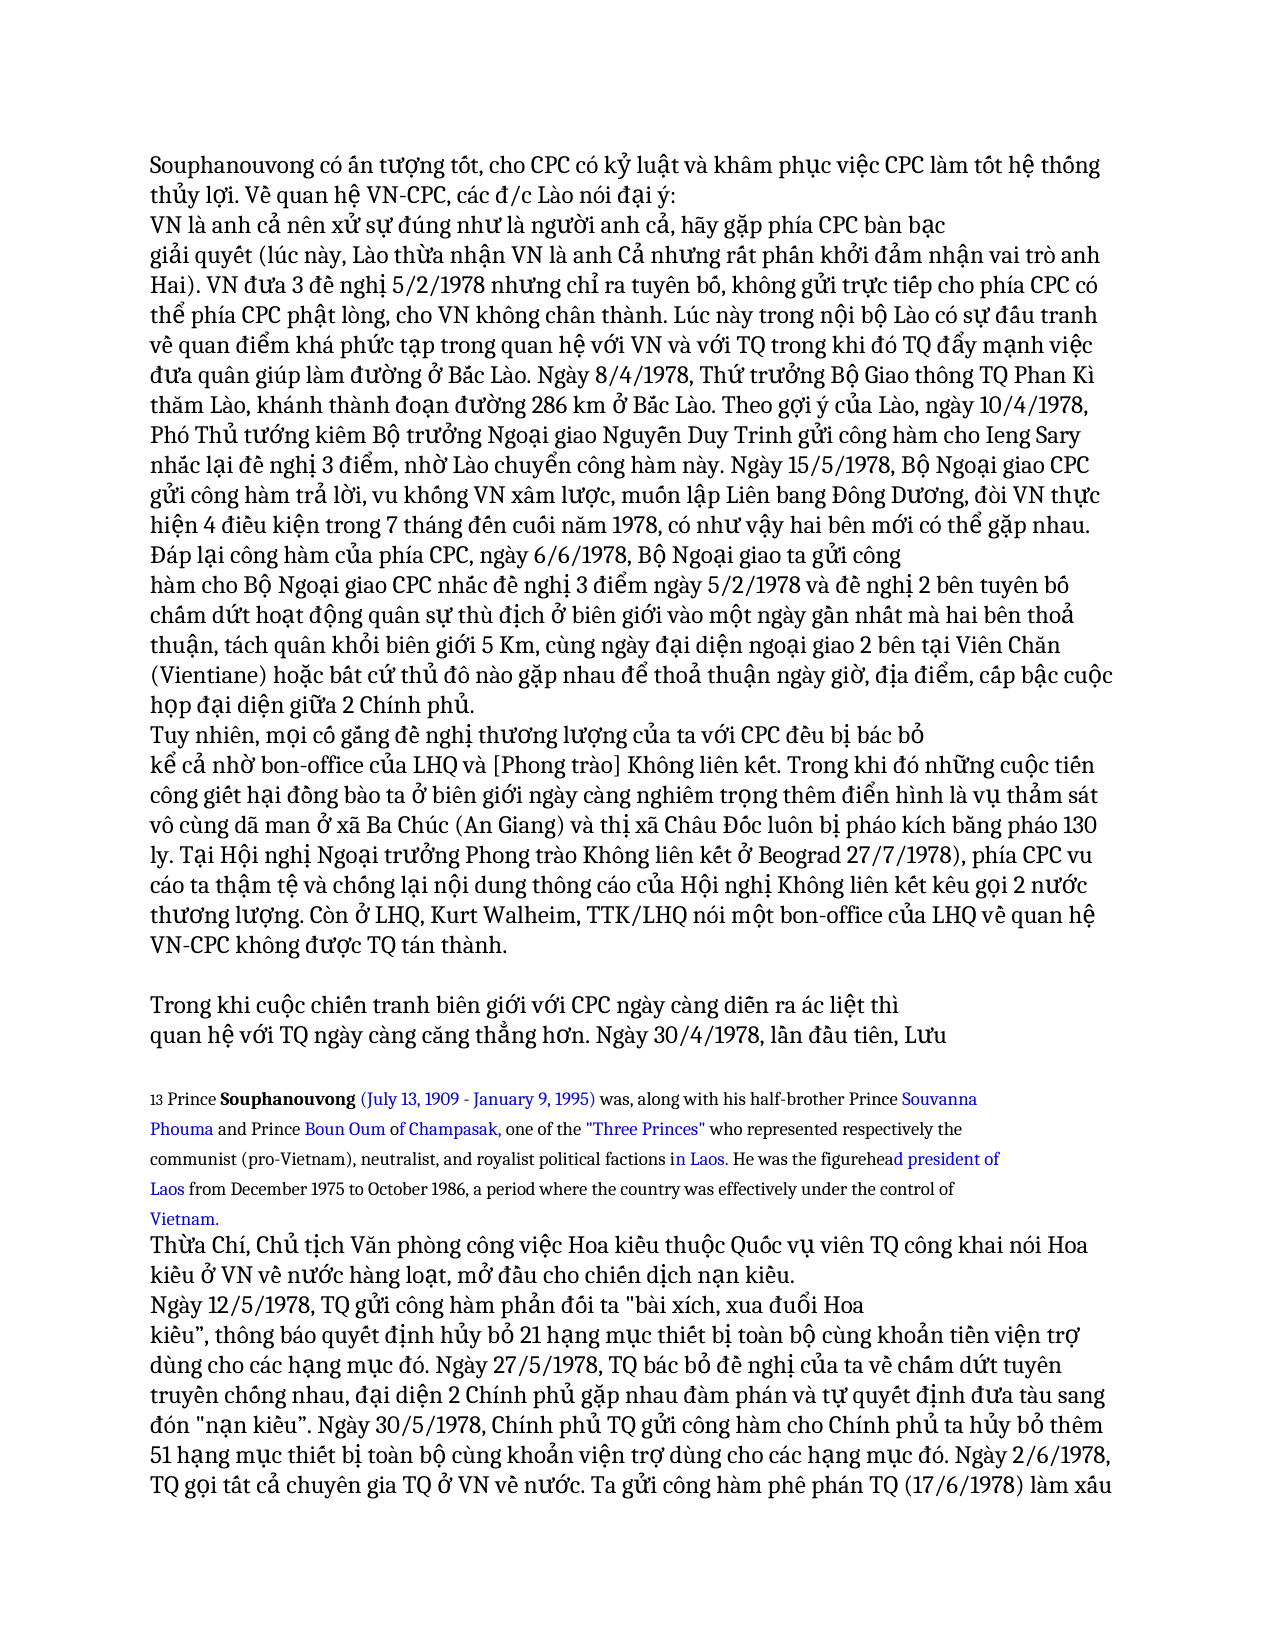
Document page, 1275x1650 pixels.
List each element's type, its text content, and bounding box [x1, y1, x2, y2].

text Vietnam. [150, 1200, 1125, 1230]
text quan hệ với TQ ngày càng căng thẳng hơn. Ngày 30/4/1978, lần đầu tiên, Lưu [150, 1020, 1125, 1050]
text Laos from December 1975 to October 1986, a period where the country was effectively under the control of [150, 1170, 1125, 1200]
text kể cả nhờ bon-office của LHQ và [Phong trào] Không liên kết. Trong khi đó những cuộc tiến công giết hại đồng bào ta ở biên giới ngày càng nghiêm trọng thêm điển hình là vụ thảm sát vô cùng dã man ở xã Ba Chúc (An Giang) và thị xã Châu Đốc luôn bị pháo kích bằng pháo 130 ly. Tại Hội nghị Ngoại trưởng Phong trào Không liên kết ở Beograd 27/7/1978), phía CPC vu cáo ta thậm tệ và chống lại nội dung thông cáo của Hội nghị Không liên kết kêu gọi 2 nước thương lượng. Còn ở LHQ, Kurt Walheim, TTK/LHQ nói một bon-office của LHQ về quan hệ VN-CPC không được TQ tán thành. [150, 750, 1125, 960]
text Ngày 12/5/1978, TQ gửi công hàm phản đối ta "bài xích, xua đuổi Hoa [150, 1290, 1125, 1320]
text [150, 150, 1125, 210]
text VN là anh cả nên xử sự đúng như là người anh cả, hãy gặp phía CPC bàn bạc [150, 210, 1125, 240]
text Phouma and Prince Boun Oum of Champasak, one of the "Three Princes" who represented respectively the [150, 1110, 1125, 1140]
text Thừa Chí, Chủ tịch Văn phòng công việc Hoa kiều thuộc Quốc vụ viên TQ công khai nói Hoa kiều ở VN về nước hàng loạt, mở đầu cho chiến dịch nạn kiều. [150, 1230, 1125, 1290]
text Tuy nhiên, mọi cố gắng đề nghị thương lượng của ta với CPC đều bị bác bỏ [150, 720, 1125, 750]
text hàm cho Bộ Ngoại giao CPC nhắc đề nghị 3 điểm ngày 5/2/1978 và đề nghị 2 bên tuyên bố chấm dứt hoạt động quân sự thù địch ở biên giới vào một ngày gần nhất mà hai bên thoả thuận, tách quân khỏi biên giới 5 Km, cùng ngày đại diện ngoại giao 2 bên tại Viên Chăn (Vientiane) hoặc bất cứ thủ đô nào gặp nhau để thoả thuận ngày giờ, địa điểm, cấp bậc cuộc họp đại diện giữa 2 Chính phủ. [150, 570, 1125, 720]
text giải quyết (lúc này, Lào thừa nhận VN là anh Cả nhưng rất phấn khởi đảm nhận vai trò anh Hai). VN đưa 3 đề nghị 5/2/1978 nhưng chỉ ra tuyên bố, không gửi trực tiếp cho phía CPC có thể phía CPC phật lòng, cho VN không chân thành. Lúc này trong nội bộ Lào có sự đấu tranh về quan điểm khá phức tạp trong quan hệ với VN và với TQ trong khi đó TQ đẩy mạnh việc đưa quân giúp làm đường ở Bắc Lào. Ngày 8/4/1978, Thứ trưởng Bộ Giao thông TQ Phan Kì thăm Lào, khánh thành đoạn đường 286 km ở Bắc Lào. Theo gợi ý của Lào, ngày 10/4/1978, Phó Thủ tướng kiêm Bộ trưởng Ngoại giao Nguyễn Duy Trinh gửi công hàm cho Ieng Sary nhắc lại đề nghị 3 điểm, nhờ Lào chuyển công hàm này. Ngày 15/5/1978, Bộ Ngoại giao CPC gửi công hàm trả lời, vu khống VN xâm lược, muốn lập Liên bang Đông Dương, đòi VN thực hiện 4 điều kiện trong 7 tháng đến cuối năm 1978, có như vậy hai bên mới có thể gặp nhau. [150, 240, 1125, 540]
text Đáp lại công hàm của phía CPC, ngày 6/6/1978, Bộ Ngoại giao ta gửi công [150, 540, 1125, 570]
text Trong khi cuộc chiến tranh biên giới với CPC ngày càng diễn ra ác liệt thì [150, 990, 1125, 1020]
text communist (pro-Vietnam), neutralist, and royalist political factions in Laos. He was the figurehead president of [150, 1140, 1125, 1170]
text 13 Prince Souphanouvong (July 13, 1909 - January 9, 1995) was, along with his half-brother Prince Souvanna [150, 1080, 1125, 1110]
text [150, 1320, 1125, 1500]
